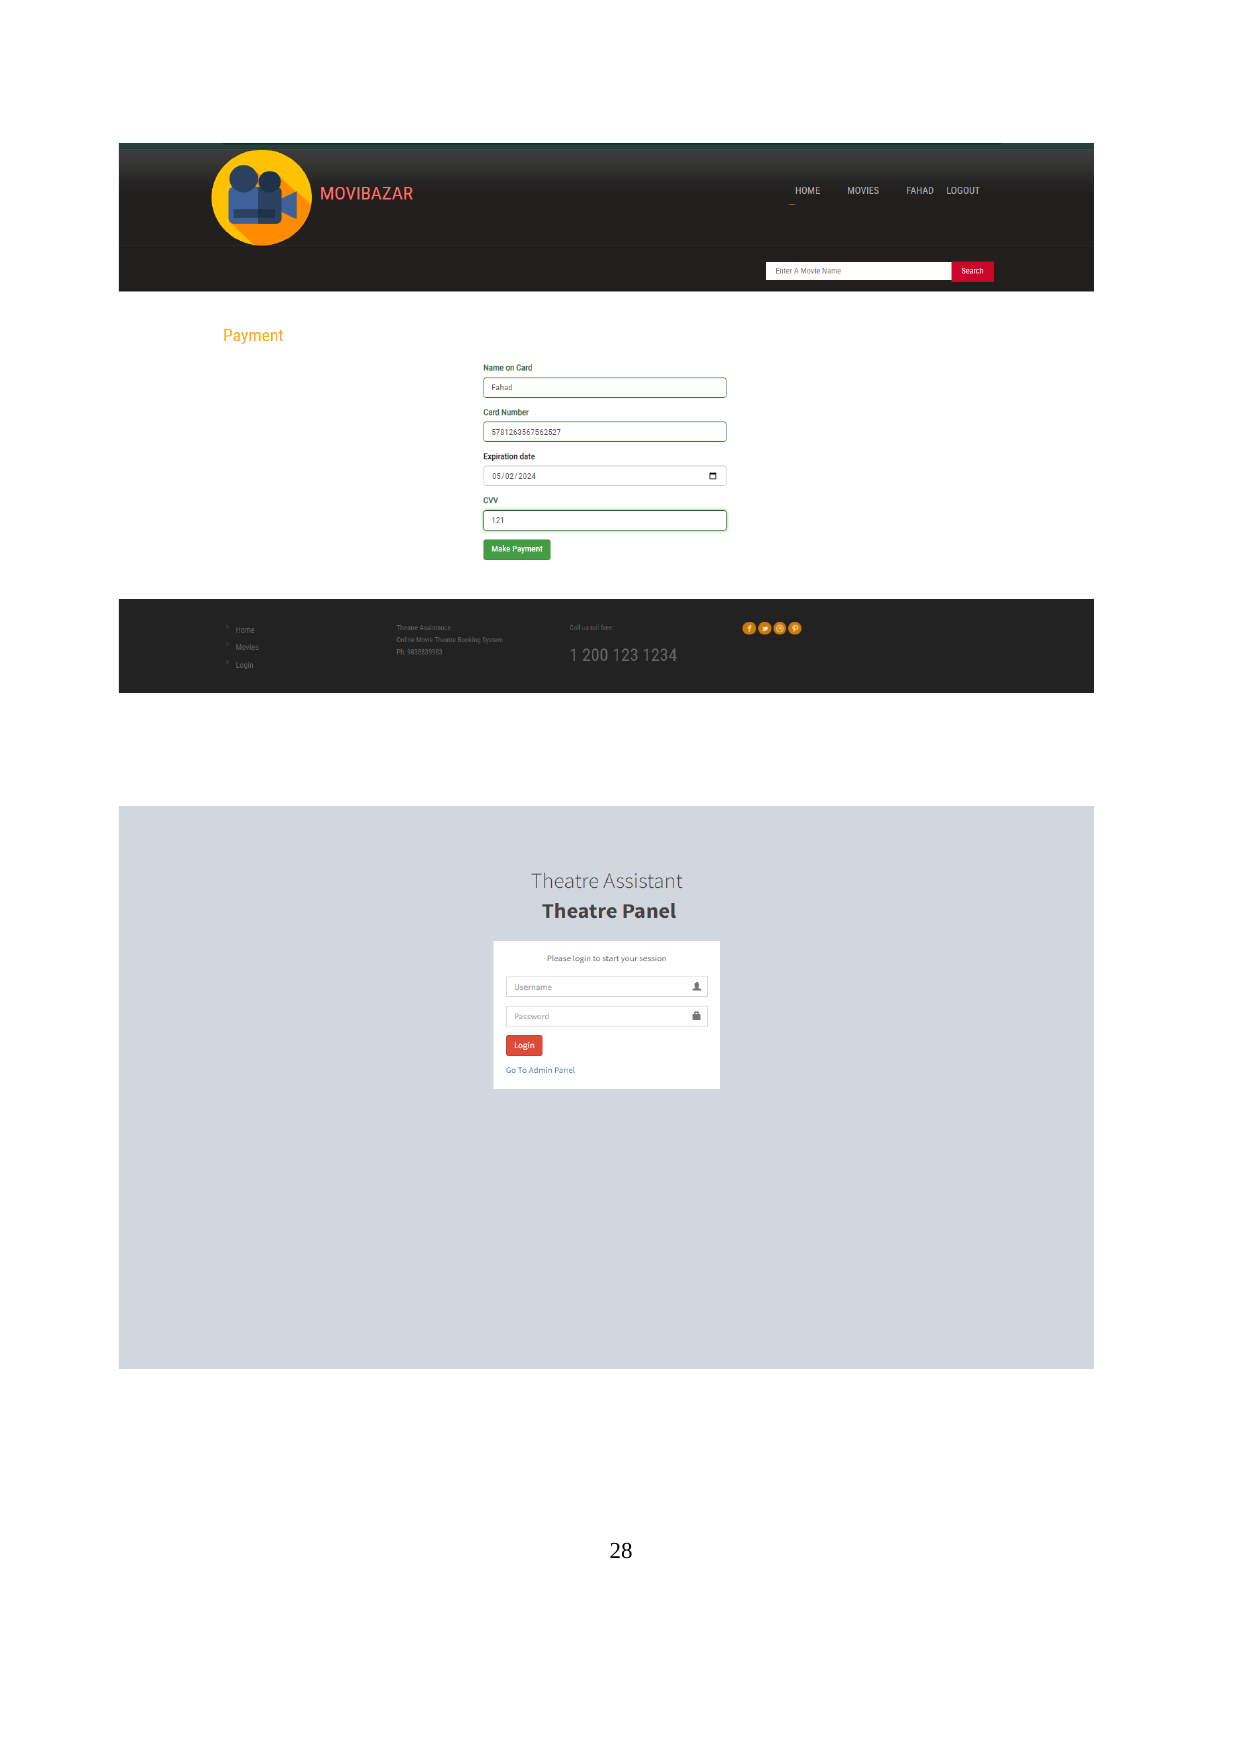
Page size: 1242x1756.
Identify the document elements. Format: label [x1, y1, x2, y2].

picture [118, 143, 1094, 693]
picture [118, 806, 1094, 1369]
